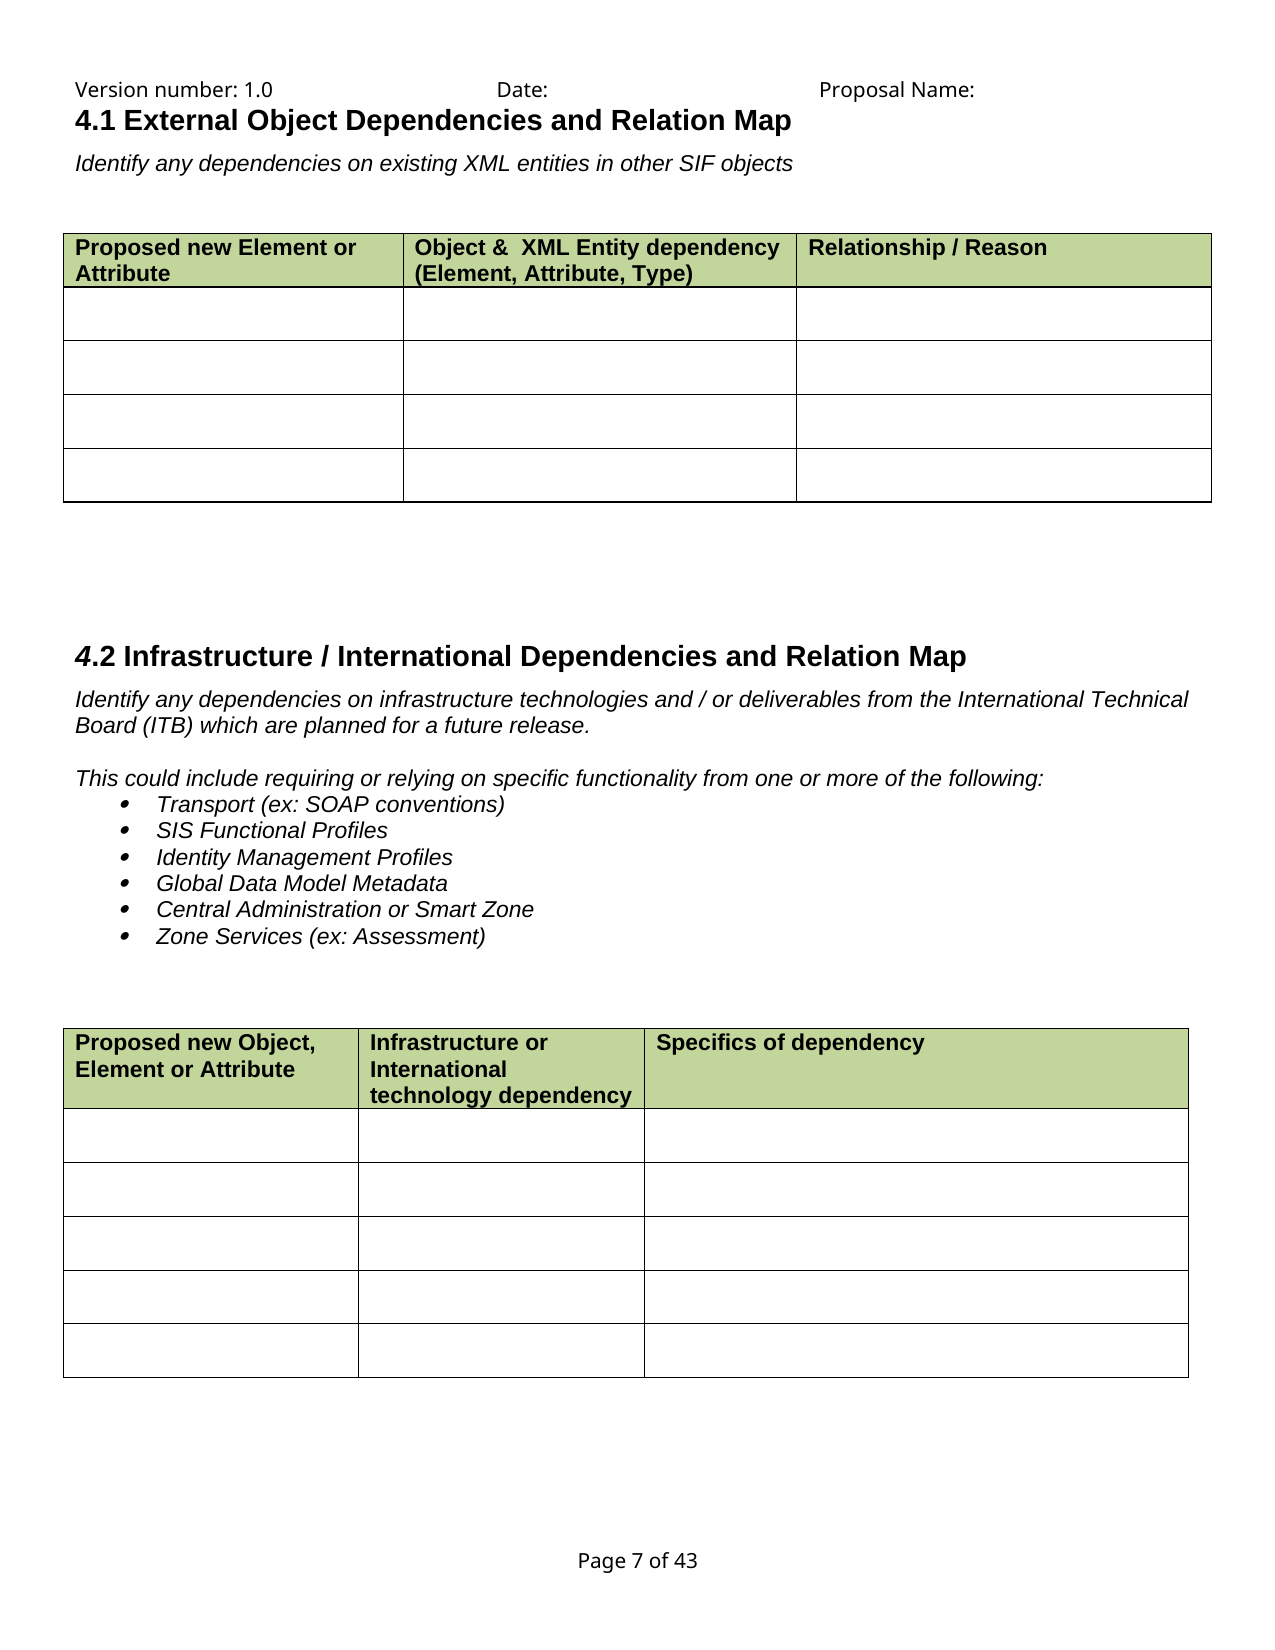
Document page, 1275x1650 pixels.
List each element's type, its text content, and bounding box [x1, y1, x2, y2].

table_cell [359, 1163, 644, 1216]
list SIS Functional Profiles [119, 817, 1200, 844]
table_header Proposed new Object, Element or Attribute [64, 1029, 358, 1108]
table_cell [64, 1163, 358, 1216]
table_cell [797, 341, 1211, 394]
list Global Data Model Metadata [119, 870, 1200, 896]
table_cell [64, 1109, 358, 1162]
table_header Proposed new Element or Attribute [64, 234, 403, 286]
list Identity Management Profiles [119, 844, 1200, 870]
table_cell [404, 288, 796, 340]
table_header Relationship / Reason [797, 234, 1211, 286]
table_cell [797, 288, 1211, 340]
table_cell [64, 341, 403, 394]
list Transport (ex: SOAP conventions) [119, 791, 1200, 817]
table_cell [645, 1217, 1188, 1269]
table_cell [797, 395, 1211, 448]
table_header Specifics of dependency [645, 1029, 1188, 1108]
table_cell [645, 1271, 1188, 1323]
table_cell [797, 449, 1211, 501]
table_cell [64, 1217, 358, 1269]
table_cell [64, 1324, 358, 1377]
table_header Infrastructure or International technology dependency [359, 1029, 644, 1108]
table_cell [404, 449, 796, 501]
table_cell [645, 1163, 1188, 1216]
subtitle 4.2 Infrastructure / International Dependencies and Relation Map [75, 639, 1200, 673]
table_cell [645, 1324, 1188, 1377]
table_cell [645, 1109, 1188, 1162]
table_cell [359, 1109, 644, 1162]
table_cell [64, 288, 403, 340]
text Identify any dependencies on infrastructure technologies and / or deliverables from the International Technical Board (ITB) which are planned for a future release. [75, 686, 1200, 738]
table_cell [404, 395, 796, 448]
table_cell [359, 1271, 644, 1323]
table_cell [359, 1324, 644, 1377]
text Identify any dependencies on existing XML entities in other SIF objects [75, 149, 1200, 176]
table_cell [404, 341, 796, 394]
table_cell [64, 395, 403, 448]
list Central Administration or Smart Zone [119, 896, 1200, 923]
text This could include requiring or relying on specific functionality from one or more of the following: [75, 764, 1200, 791]
subtitle 4.1 External Object Dependencies and Relation Map [75, 103, 1200, 137]
table_cell [64, 1271, 358, 1323]
table_cell [64, 449, 403, 501]
table_cell [359, 1217, 644, 1269]
table_header Object & XML Entity dependency (Element, Attribute, Type) [404, 234, 796, 286]
list Zone Services (ex: Assessment) [119, 923, 1200, 949]
